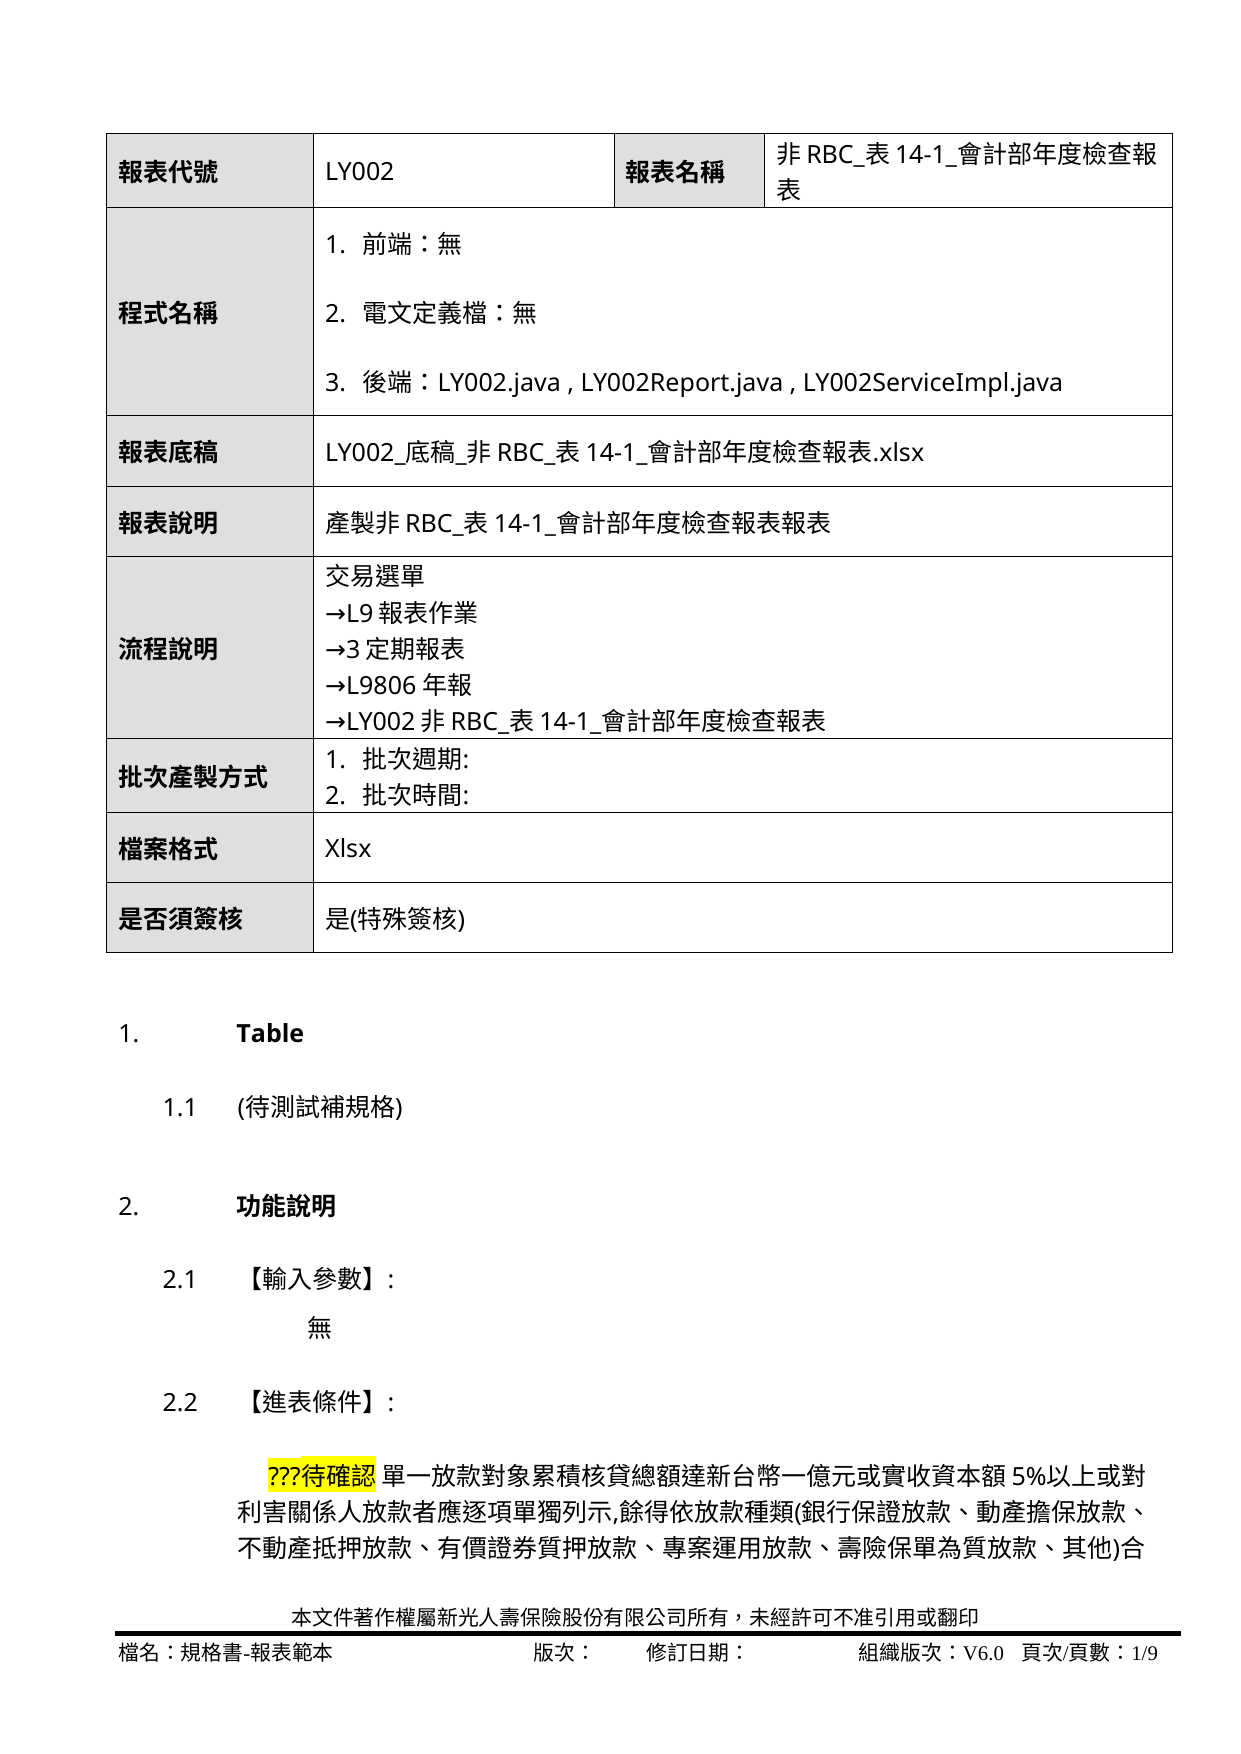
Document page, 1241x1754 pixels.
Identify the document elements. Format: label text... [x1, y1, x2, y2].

table_cell 是否須簽核 [107, 883, 313, 952]
table_cell 產製非RBC_表14-1_會計部年度檢查報表報表 [314, 487, 1172, 556]
table_header LY002 [314, 134, 614, 207]
table_header 非RBC_表14-1_會計部年度檢查報表 [765, 134, 1172, 207]
table_header 報表名稱 [615, 134, 764, 207]
table_cell 流程說明 [107, 557, 313, 738]
table_cell 是(特殊簽核) [314, 883, 1172, 952]
table_header 報表代號 [107, 134, 313, 207]
table_cell 檔案格式 [107, 813, 313, 882]
table_cell LY002_底稿_非RBC_表14-1_會計部年度檢查報表.xlsx [314, 416, 1172, 486]
subtitle 【進表條件】: [162, 1382, 1152, 1418]
table_cell 批次產製方式 [107, 739, 313, 812]
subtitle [237, 1456, 1152, 1565]
subtitle 功能說明 [118, 1186, 1152, 1222]
table_cell Xlsx [314, 813, 1172, 882]
table_cell 報表說明 [107, 487, 313, 556]
table_cell 批次週期: 批次時間: [314, 739, 1172, 812]
table_cell 報表底稿 [107, 416, 313, 486]
subtitle (待測試補規格) [162, 1087, 1152, 1123]
subtitle 【輸入參數】: [162, 1260, 1152, 1296]
table_cell 交易選單 →L9報表作業 →3定期報表 →L9806 年報 →LY002非RBC_表14-1_會計部年度檢查報表 [314, 557, 1172, 738]
table_cell 程式名稱 [107, 208, 313, 415]
text 無 [236, 1308, 1152, 1345]
table_cell 前端：無 電文定義檔：無 後端：LY002.java , LY002Report.java , LY002ServiceImpl.java [314, 208, 1172, 415]
subtitle Table [118, 1016, 1152, 1050]
